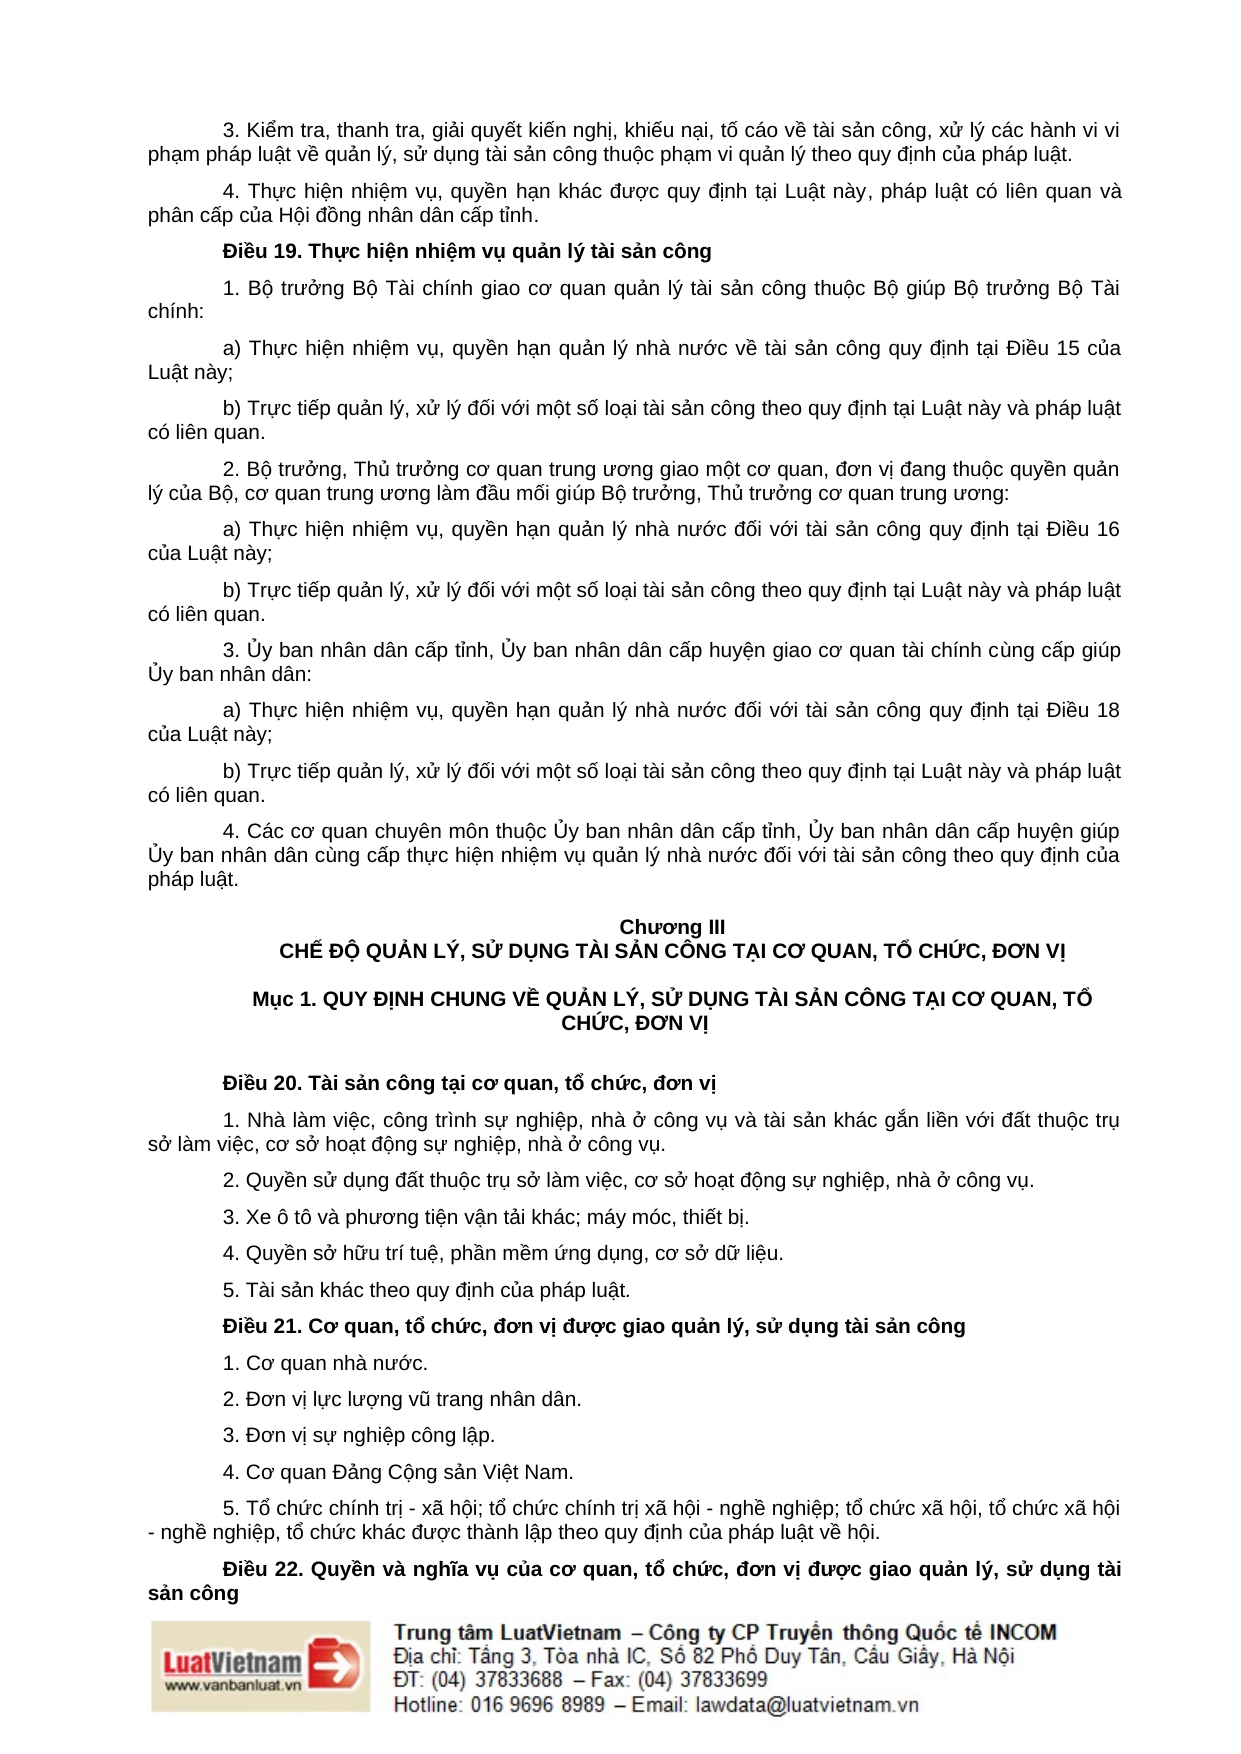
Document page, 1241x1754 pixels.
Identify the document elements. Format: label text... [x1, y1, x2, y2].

text 1. Bộ trưởng Bộ Tài chính giao cơ quan quản lý tài sản công thuộc Bộ giúp Bộ trưởng Bộ Tài chính: [148, 275, 1122, 323]
text 2. Quyền sử dụng đất thuộc trụ sở làm việc, cơ sở hoạt động sự nghiệp, nhà ở công vụ. [148, 1168, 1122, 1192]
text 4. Thực hiện nhiệm vụ, quyền hạn khác được quy định tại Luật này, pháp luật có liên quan và phân cấp của Hội đồng nhân dân cấp tỉnh. [148, 178, 1122, 226]
text Chương III [148, 915, 1122, 939]
text b) Trực tiếp quản lý, xử lý đối với một số loại tài sản công theo quy định tại Luật này và pháp luật có liên quan. [148, 396, 1122, 444]
text Điều 19. Thực hiện nhiệm vụ quản lý tài sản công [148, 239, 1122, 263]
text a) Thực hiện nhiệm vụ, quyền hạn quản lý nhà nước đối với tài sản công quy định tại Điều 16 của Luật này; [148, 517, 1122, 565]
text 5. Tổ chức chính trị - xã hội; tổ chức chính trị xã hội - nghề nghiệp; tổ chức xã hội, tổ chức xã hội - nghề nghiệp, tổ chức khác được thành lập theo quy định của pháp luật về hội. [148, 1496, 1122, 1544]
text b) Trực tiếp quản lý, xử lý đối với một số loại tài sản công theo quy định tại Luật này và pháp luật có liên quan. [148, 577, 1122, 625]
text 4. Cơ quan Đảng Cộng sản Việt Nam. [148, 1460, 1122, 1484]
text 3. Kiểm tra, thanh tra, giải quyết kiến nghị, khiếu nại, tố cáo về tài sản công, xử lý các hành vi vi phạm pháp luật về quản lý, sử dụng tài sản công thuộc phạm vi quản lý theo quy định của pháp luật. [148, 118, 1122, 166]
text 4. Quyền sở hữu trí tuệ, phần mềm ứng dụng, cơ sở dữ liệu. [148, 1241, 1122, 1265]
text CHẾ ĐỘ QUẢN LÝ, SỬ DỤNG TÀI SẢN CÔNG TẠI CƠ QUAN, TỔ CHỨC, ĐƠN VỊ [148, 939, 1122, 963]
text Mục 1. QUY ĐỊNH CHUNG VỀ QUẢN LÝ, SỬ DỤNG TÀI SẢN CÔNG TẠI CƠ QUAN, TỔ CHỨC, ĐƠN VỊ [148, 987, 1122, 1035]
text b) Trực tiếp quản lý, xử lý đối với một số loại tài sản công theo quy định tại Luật này và pháp luật có liên quan. [148, 759, 1122, 807]
text Điều 22. Quyền và nghĩa vụ của cơ quan, tổ chức, đơn vị được giao quản lý, sử dụng tài sản công [148, 1557, 1122, 1604]
text 1. Nhà làm việc, công trình sự nghiệp, nhà ở công vụ và tài sản khác gắn liền với đất thuộc trụ sở làm việc, cơ sở hoạt động sự nghiệp, nhà ở công vụ. [148, 1108, 1122, 1156]
text 2. Bộ trưởng, Thủ trưởng cơ quan trung ương giao một cơ quan, đơn vị đang thuộc quyền quản lý của Bộ, cơ quan trung ương làm đầu mối giúp Bộ trưởng, Thủ trưởng cơ quan trung ương: [148, 457, 1122, 504]
text 3. Ủy ban nhân dân cấp tỉnh, Ủy ban nhân dân cấp huyện giao cơ quan tài chính cùng cấp giúp Ủy ban nhân dân: [148, 638, 1122, 686]
text 3. Xe ô tô và phương tiện vận tải khác; máy móc, thiết bị. [148, 1204, 1122, 1228]
text a) Thực hiện nhiệm vụ, quyền hạn quản lý nhà nước đối với tài sản công quy định tại Điều 18 của Luật này; [148, 698, 1122, 746]
text 2. Đơn vị lực lượng vũ trang nhân dân. [148, 1387, 1122, 1411]
picture [147, 1615, 1087, 1731]
text 3. Đơn vị sự nghiệp công lập. [148, 1423, 1122, 1447]
text 4. Các cơ quan chuyên môn thuộc Ủy ban nhân dân cấp tỉnh, Ủy ban nhân dân cấp huyện giúp Ủy ban nhân dân cùng cấp thực hiện nhiệm vụ quản lý nhà nước đối với tài sản công theo quy định của pháp luật. [148, 819, 1122, 891]
text Điều 21. Cơ quan, tổ chức, đơn vị được giao quản lý, sử dụng tài sản công [148, 1314, 1122, 1338]
text a) Thực hiện nhiệm vụ, quyền hạn quản lý nhà nước về tài sản công quy định tại Điều 15 của Luật này; [148, 336, 1122, 384]
text 5. Tài sản khác theo quy định của pháp luật. [148, 1277, 1122, 1301]
text Điều 20. Tài sản công tại cơ quan, tổ chức, đơn vị [148, 1071, 1122, 1095]
text 1. Cơ quan nhà nước. [148, 1350, 1122, 1374]
